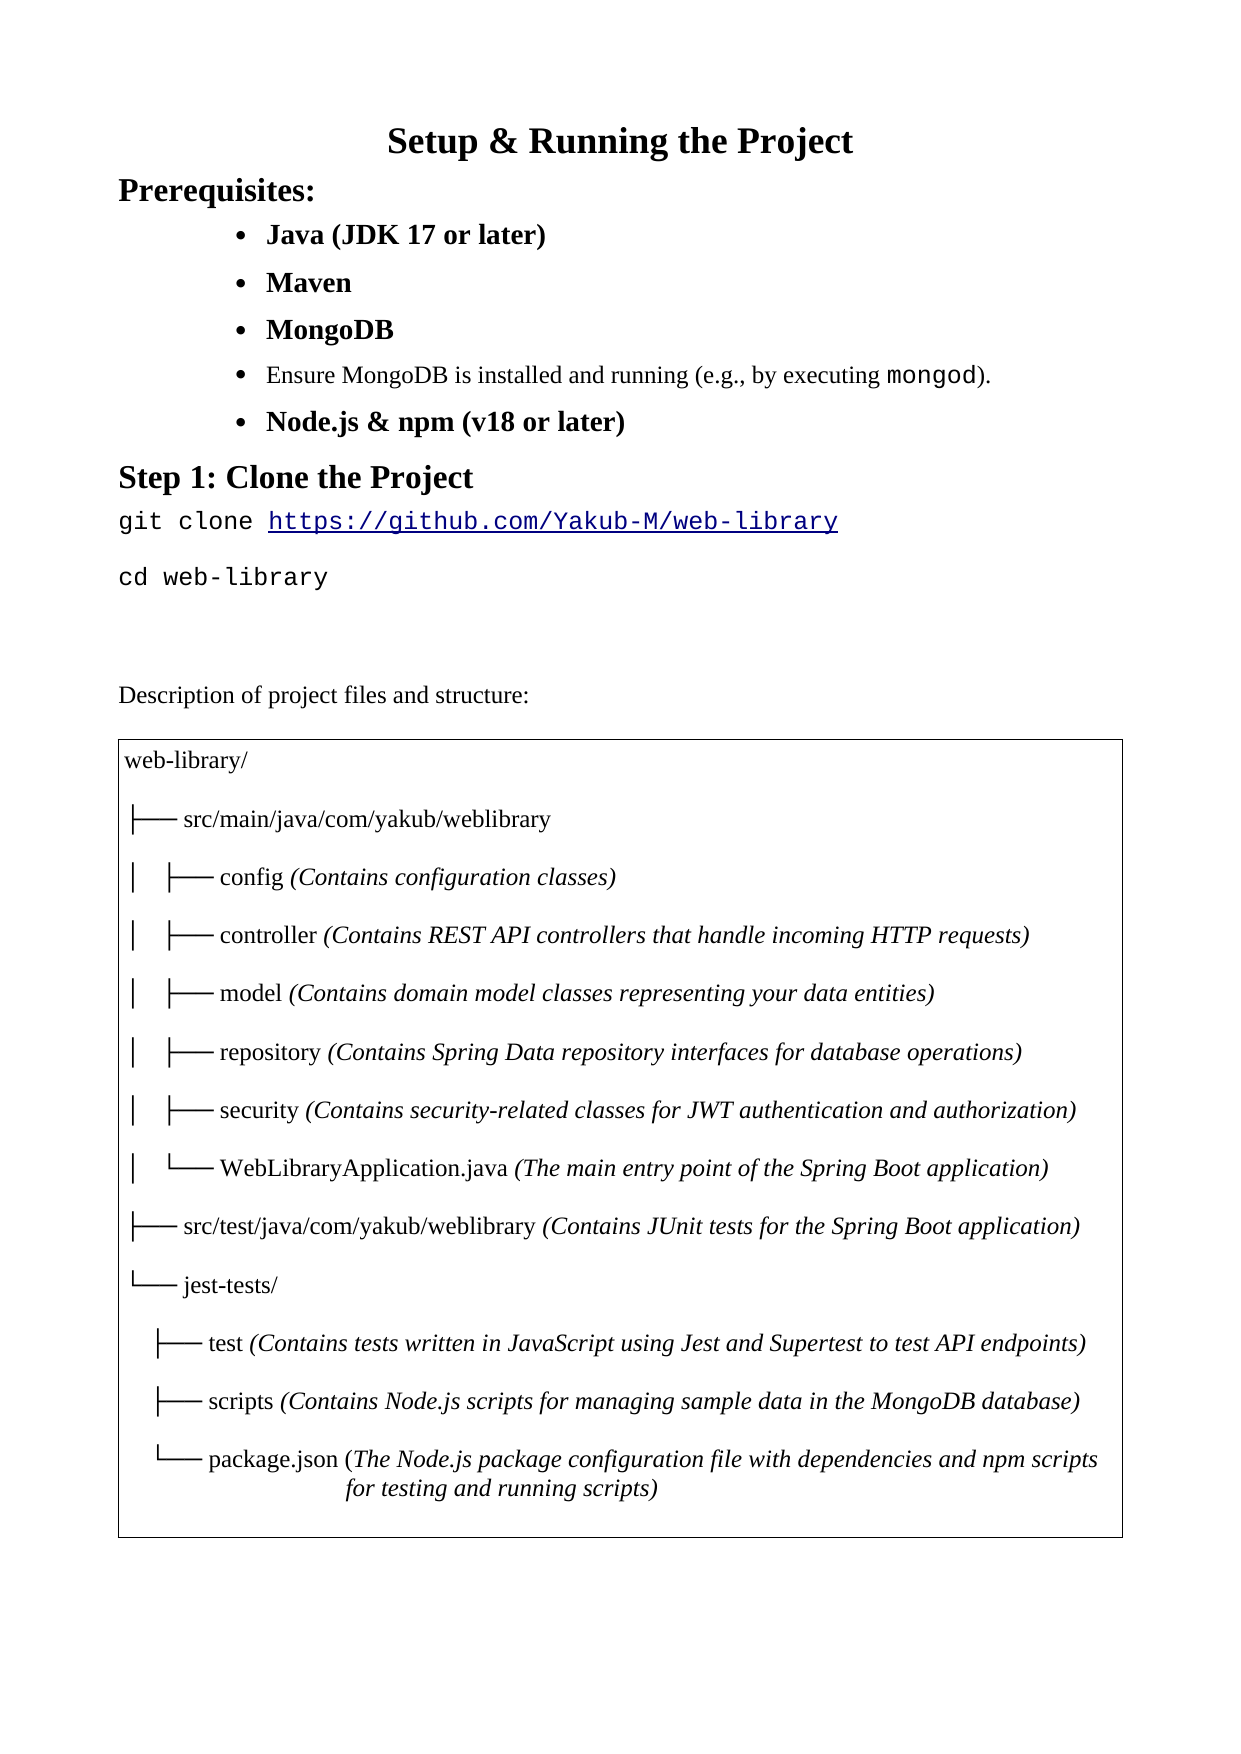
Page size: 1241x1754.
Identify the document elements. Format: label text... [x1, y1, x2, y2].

subtitle Prerequisites: [118, 170, 1122, 208]
subtitle Setup & Running the Project [118, 118, 1122, 161]
subtitle Step 1: Clone the Project [118, 457, 1122, 496]
list Java (JDK 17 or later) [236, 217, 1122, 251]
list Ensure MongoDB is installed and running (e.g., by executing mongod). [236, 360, 1122, 391]
table_header web-library/ ├── src/main/java/com/yakub/weblibrary │ ├── config (Contains configuration classes) │ ├── controller (Contains REST API controllers that handle incoming HTTP requests) │ ├── model (Contains domain model classes representing your data entities) │ ├── repository (Contains Spring Data repository interfaces for database operations) │ ├── security (Contains security-related classes for JWT authentication and authorization) │ └── WebLibraryApplication.java (The main entry point of the Spring Boot application) ├── src/test/java/com/yakub/weblibrary (Contains JUnit tests for the Spring Boot application) └── jest-tests/ ├── test (Contains tests written in JavaScript using Jest and Supertest to test API endpoints) ├── scripts (Contains Node.js scripts for managing sample data in the MongoDB database) └── package.json (The Node.js package configuration file with dependencies and npm scripts for testing and running scripts) [119, 740, 1122, 1537]
list Description of project files and structure: [118, 681, 1122, 709]
list MongoDB [236, 312, 1122, 346]
list Node.js & npm (v18 or later) [236, 404, 1122, 438]
list Maven [236, 265, 1122, 298]
list cd web-library [118, 565, 1122, 593]
list git clone https://github.com/Yakub-M/web-library [118, 508, 1122, 537]
